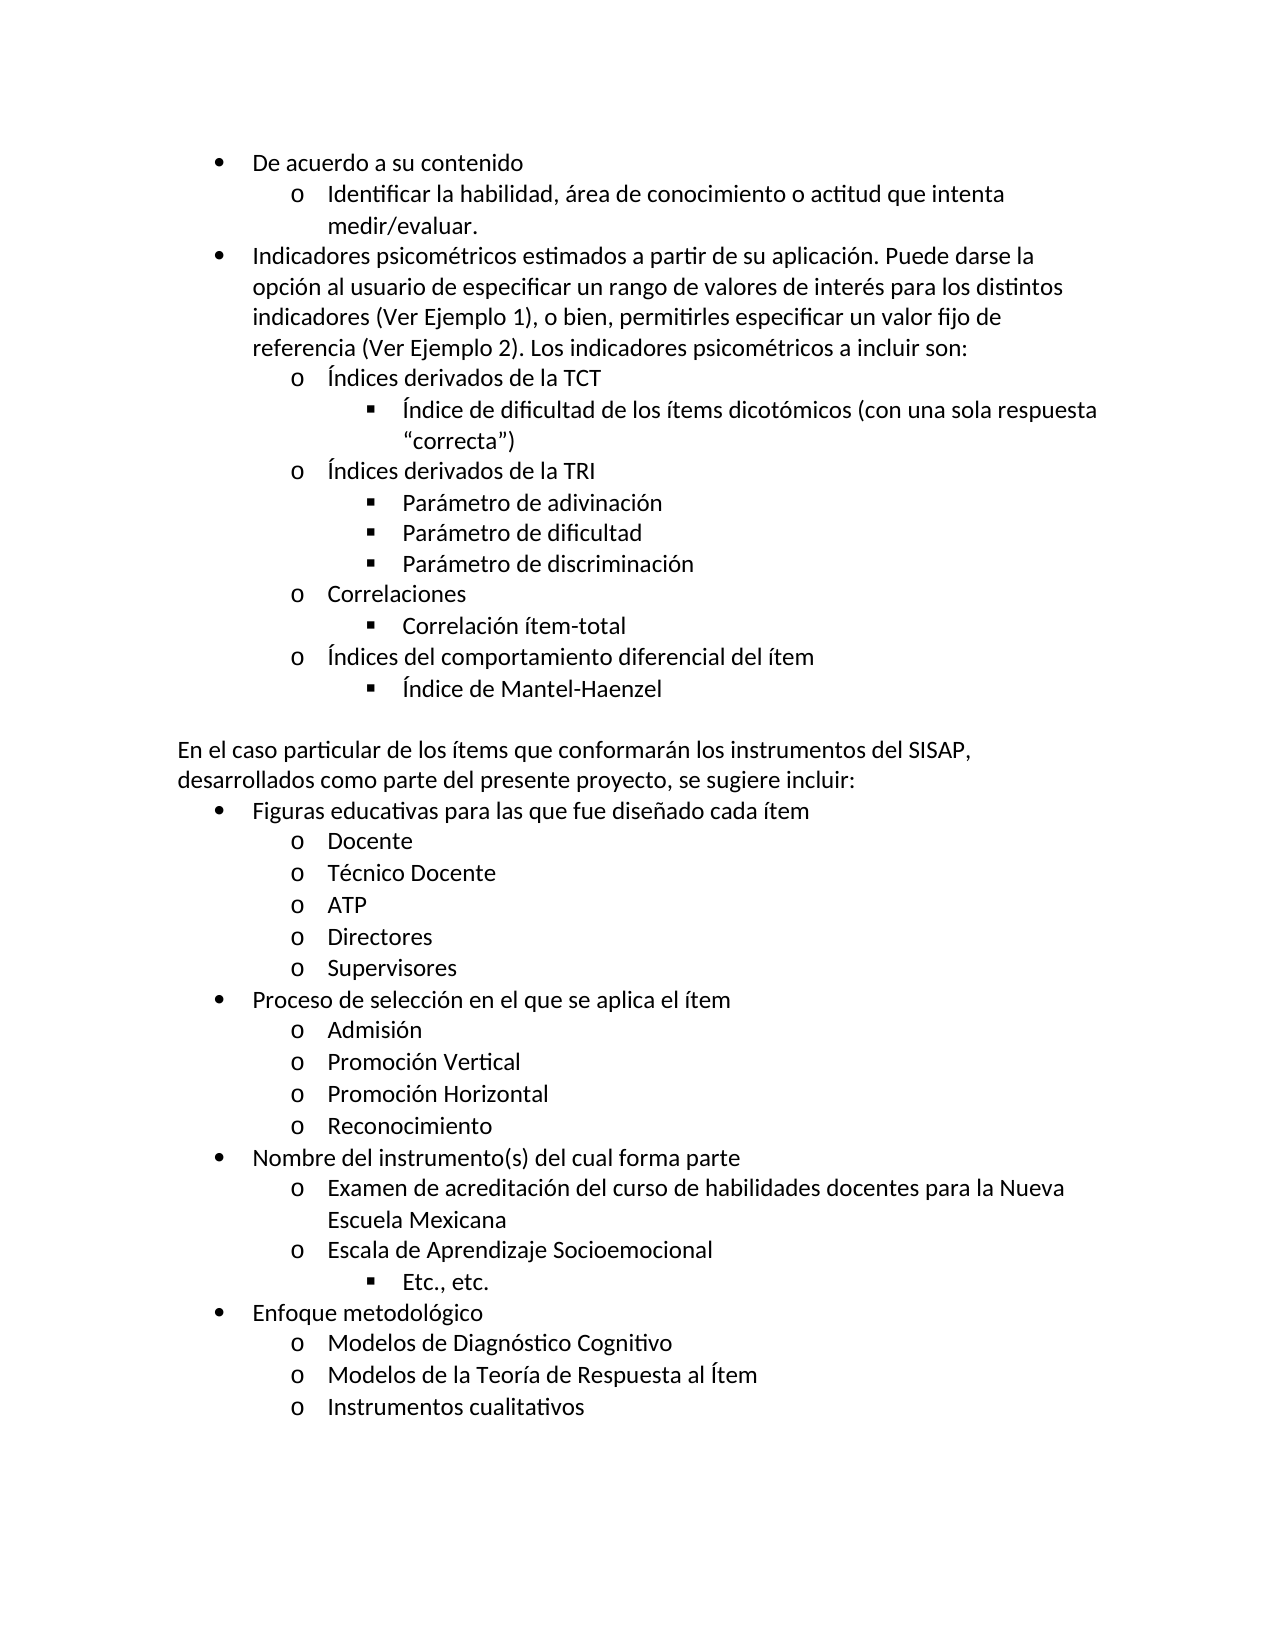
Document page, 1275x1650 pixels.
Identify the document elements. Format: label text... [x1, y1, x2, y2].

list Instrumentos cualitativos [290, 1391, 1098, 1423]
list Modelos de la Teoría de Respuesta al Ítem [290, 1359, 1098, 1391]
list Parámetro de adivinación [365, 487, 1098, 518]
list Modelos de Diagnóstico Cognitivo [290, 1327, 1098, 1359]
list Técnico Docente [290, 857, 1098, 889]
list Promoción Vertical [290, 1046, 1098, 1078]
text En el caso particular de los ítems que conformarán los instrumentos del SISAP, desarrollados como parte del presente proyecto, se sugiere incluir: [177, 734, 1098, 795]
list Parámetro de discriminación [365, 548, 1098, 579]
list Admisión [290, 1015, 1098, 1046]
list Proceso de selección en el que se aplica el ítem [215, 984, 1098, 1015]
list Nombre del instrumento(s) del cual forma parte [215, 1142, 1098, 1172]
list Examen de acreditación del curso de habilidades docentes para la Nueva Escuela Mexicana [290, 1172, 1098, 1234]
list Índice de Mantel-Haenzel [365, 673, 1098, 703]
list Correlaciones [290, 579, 1098, 610]
list Reconocimiento [290, 1110, 1098, 1142]
list Docente [290, 825, 1098, 857]
list Supervisores [290, 952, 1098, 984]
list Correlación ítem-total [365, 610, 1098, 641]
list Indicadores psicométricos estimados a partir de su aplicación. Puede darse la opción al usuario de especificar un rango de valores de interés para los distintos indicadores (Ver Ejemplo 1), o bien, permitirles especificar un valor fijo de referencia (Ver Ejemplo 2). Los indicadores psicométricos a incluir son: [215, 240, 1098, 362]
list Índices del comportamiento diferencial del ítem [290, 641, 1098, 673]
list ATP [290, 889, 1098, 921]
list Etc., etc. [365, 1266, 1098, 1297]
list De acuerdo a su contenido [215, 148, 1098, 178]
list Índices derivados de la TCT [290, 362, 1098, 394]
list Directores [290, 921, 1098, 952]
list Escala de Aprendizaje Socioemocional [290, 1234, 1098, 1266]
list Identificar la habilidad, área de conocimiento o actitud que intenta medir/evaluar. [290, 178, 1098, 240]
list Figuras educativas para las que fue diseñado cada ítem [215, 795, 1098, 825]
list Promoción Horizontal [290, 1078, 1098, 1110]
list Parámetro de dificultad [365, 518, 1098, 548]
list Enfoque metodológico [215, 1297, 1098, 1327]
list Índice de dificultad de los ítems dicotómicos (con una sola respuesta “correcta”) [365, 394, 1098, 455]
list Índices derivados de la TRI [290, 455, 1098, 487]
